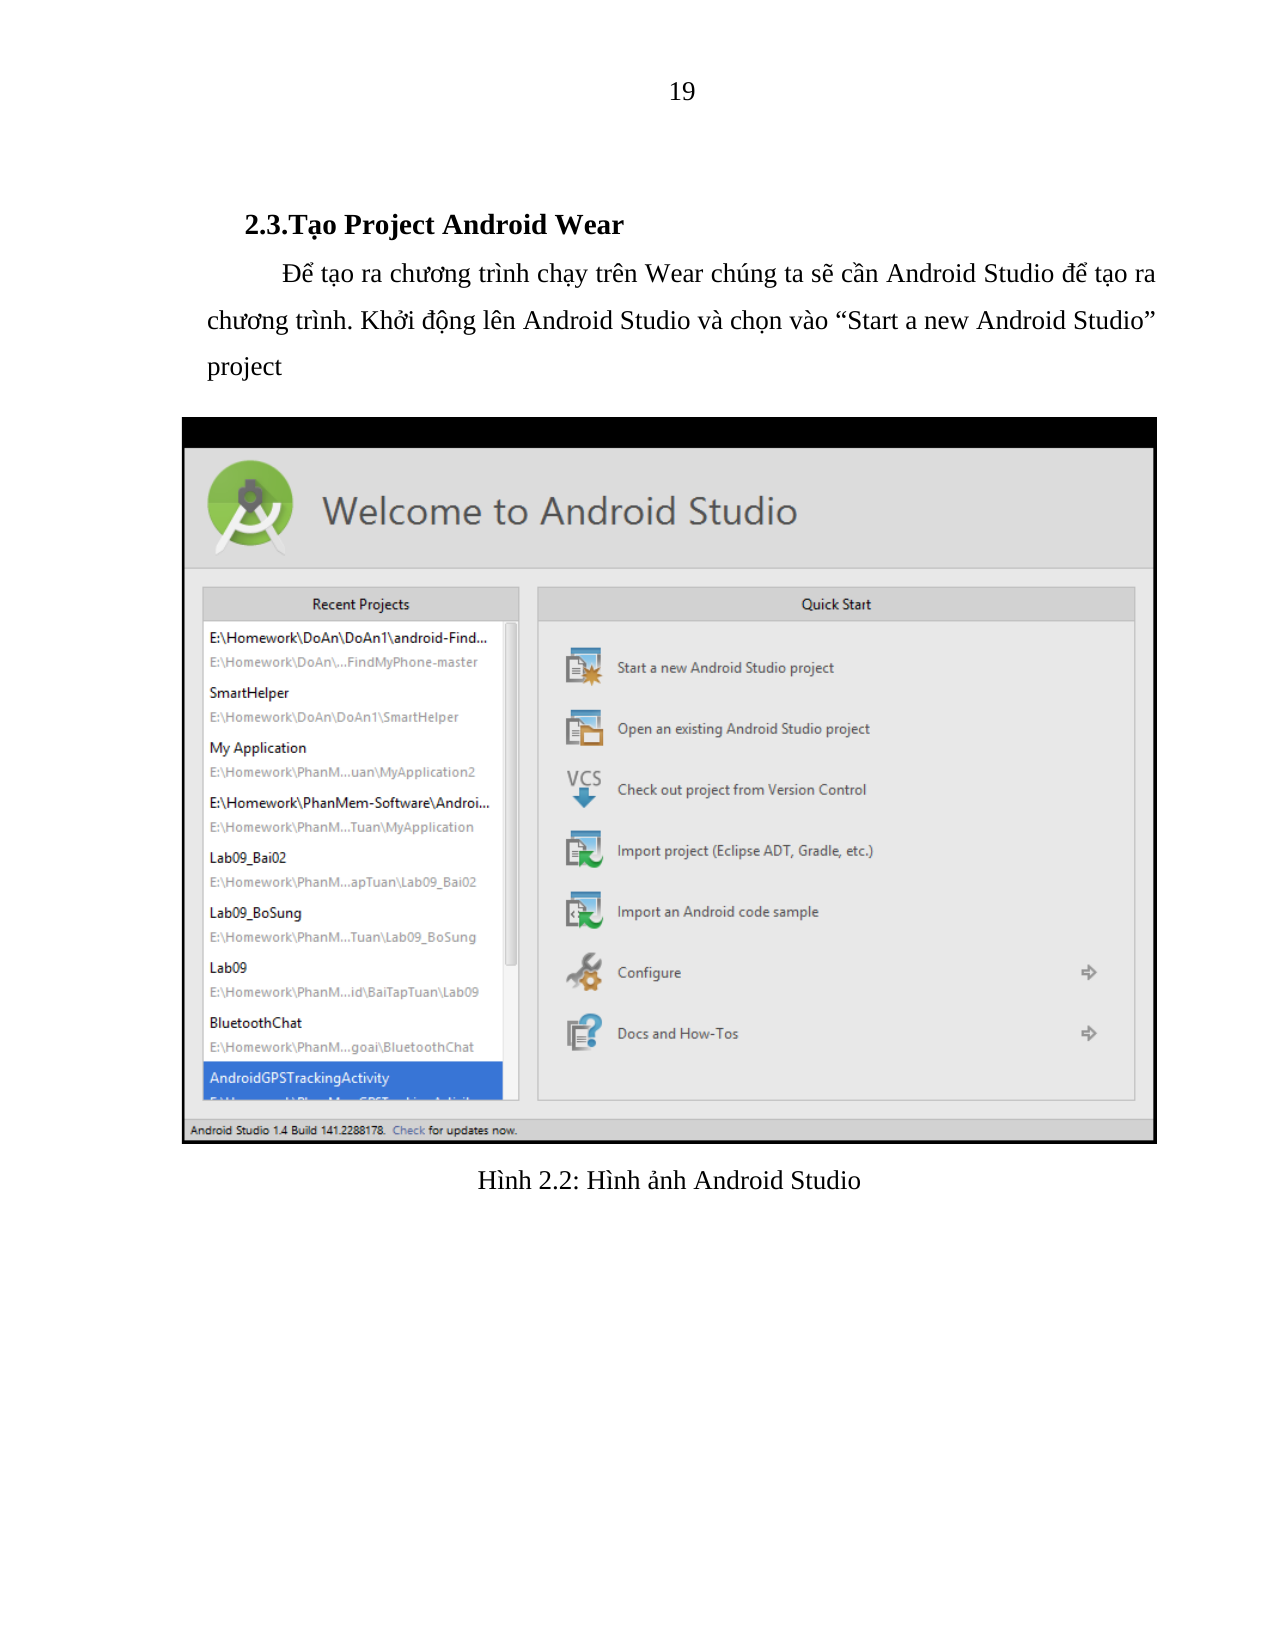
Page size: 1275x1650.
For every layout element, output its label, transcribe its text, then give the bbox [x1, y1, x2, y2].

list Tạo Project Android Wear [244, 207, 1157, 240]
text Để tạo ra chương trình chạy trên Wear chúng ta sẽ cần Android Studio để tạo ra chương trình. Khởi động lên Android Studio và chọn vào “Start a new Android Studio” project [207, 257, 1157, 382]
